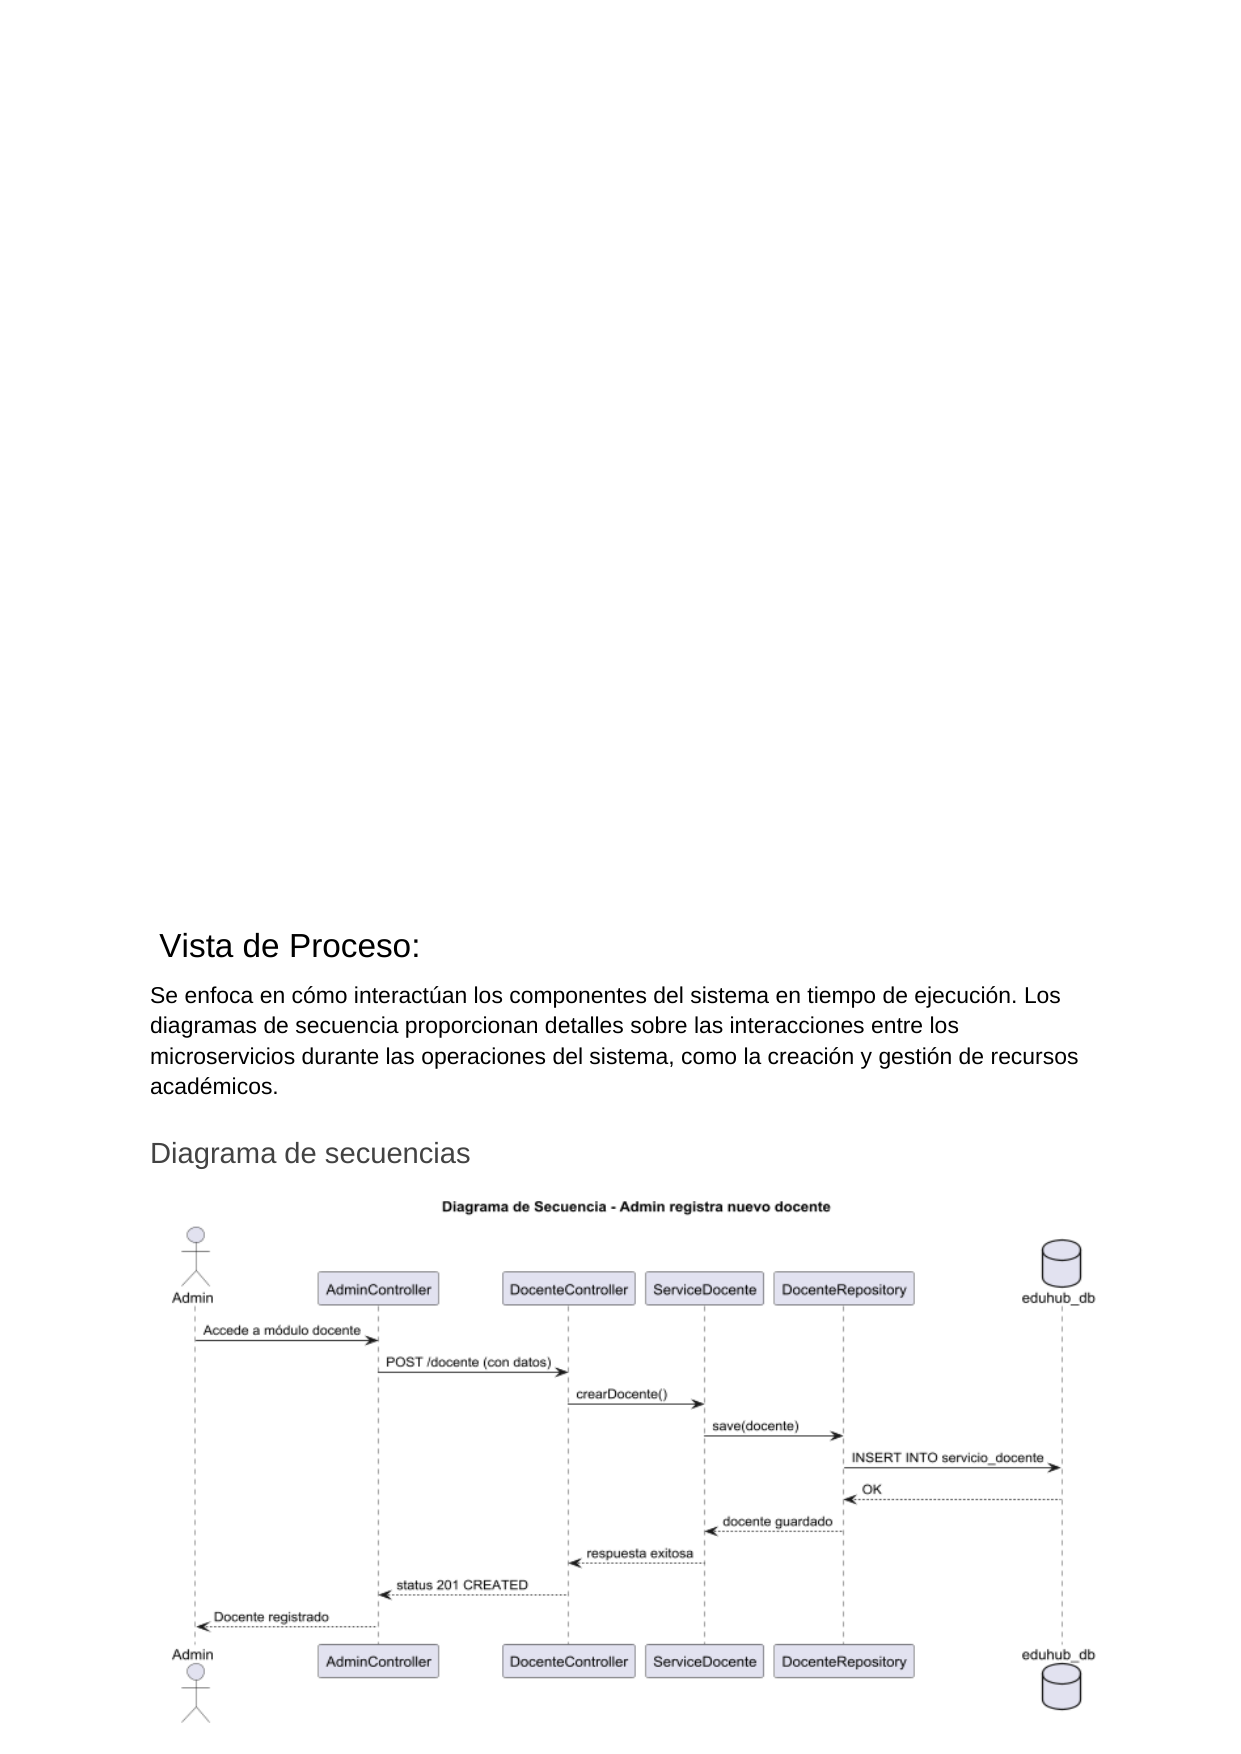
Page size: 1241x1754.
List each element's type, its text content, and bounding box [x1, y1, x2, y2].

subtitle Vista de Proceso: [150, 881, 1090, 964]
subtitle Diagrama de secuencias [150, 1136, 1090, 1170]
text Se enfoca en cómo interactúan los componentes del sistema en tiempo de ejecución. Los diagramas de secuencia proporcionan detalles sobre las interacciones entre los microservicios durante las operaciones del sistema, como la creación y gestión de recursos académicos. [150, 982, 1090, 1099]
picture [167, 1181, 1100, 1728]
